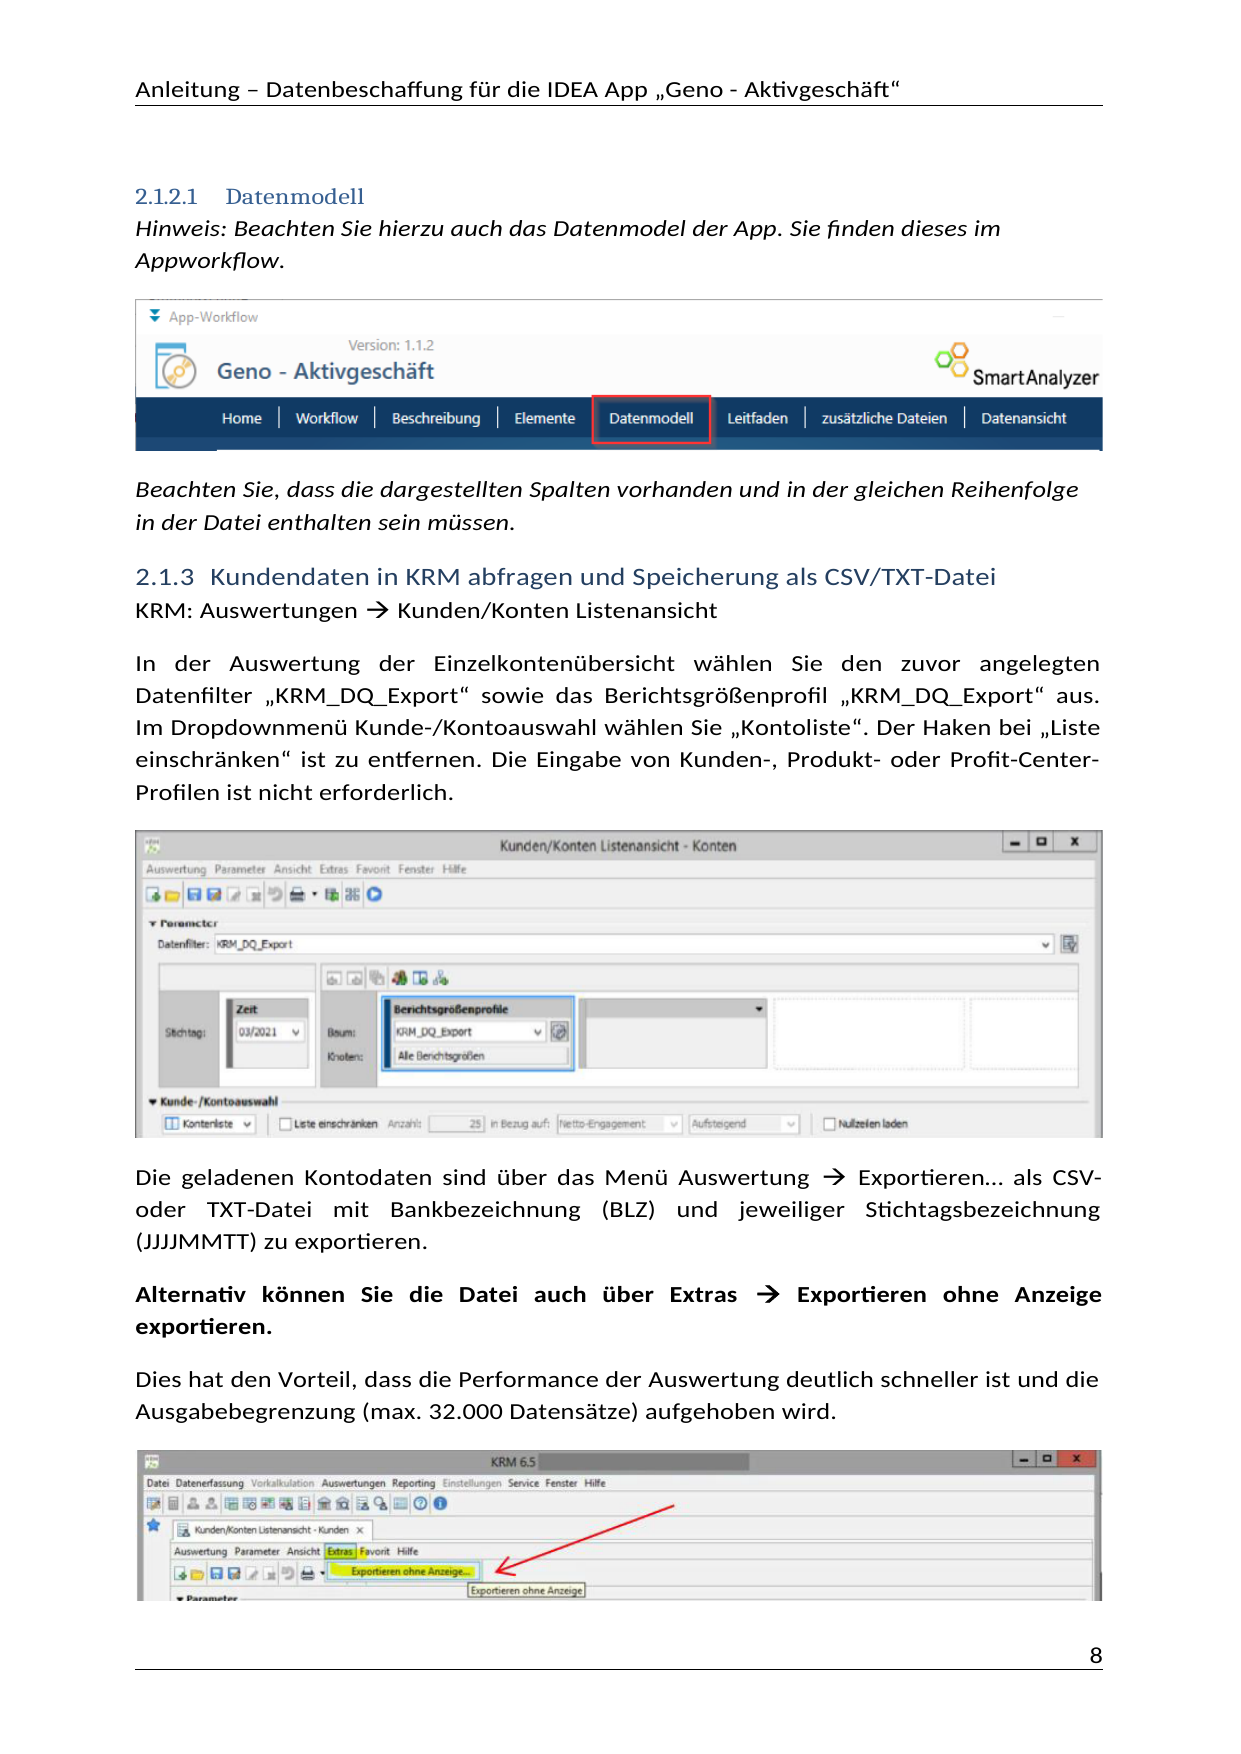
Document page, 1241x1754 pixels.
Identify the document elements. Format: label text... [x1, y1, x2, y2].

text KRM: Auswertungen Kunden/Konten Listenansicht [135, 596, 1103, 624]
picture [135, 830, 1103, 1138]
subtitle Datenmodell [135, 184, 1103, 210]
text Die geladenen Kontodaten sind über das Menü Auswertung Exportieren… als CSV- oder TXT-Datei mit Bankbezeichnung (BLZ) und jeweiliger Stichtagsbezeichnung (JJJJMMTT) zu exportieren. [135, 1163, 1103, 1255]
text Beachten Sie, dass die dargestellten Spalten vorhanden und in der gleichen Reihenfolge in der Datei enthalten sein müssen. [135, 476, 1103, 536]
text In der Auswertung der Einzelkontenübersicht wählen Sie den zuvor angelegten Datenfilter „KRM_DQ_Export“ sowie das Berichtsgrößenprofil „KRM_DQ_Export“ aus. Im Dropdownmenü Kunde-/Kontoauswahl wählen Sie „Kontoliste“. Der Haken bei „Liste einschränken“ ist zu entfernen. Die Eingabe von Kunden-, Produkt- oder Profit-Center-Profilen ist nicht erforderlich. [135, 649, 1103, 806]
picture [135, 299, 1103, 451]
subtitle Kundendaten in KRM abfragen und Speicherung als CSV/TXT-Datei [135, 561, 1103, 591]
text Dies hat den Vorteil, dass die Performance der Auswertung deutlich schneller ist und die Ausgabebegrenzung (max. 32.000 Datensätze) aufgehoben wird. [135, 1365, 1103, 1425]
text Alternativ können Sie die Datei auch über Extras Exportieren ohne Anzeige exportieren. [135, 1280, 1103, 1340]
text Hinweis: Beachten Sie hierzu auch das Datenmodel der App. Sie finden dieses im Appworkflow. [135, 214, 1103, 274]
